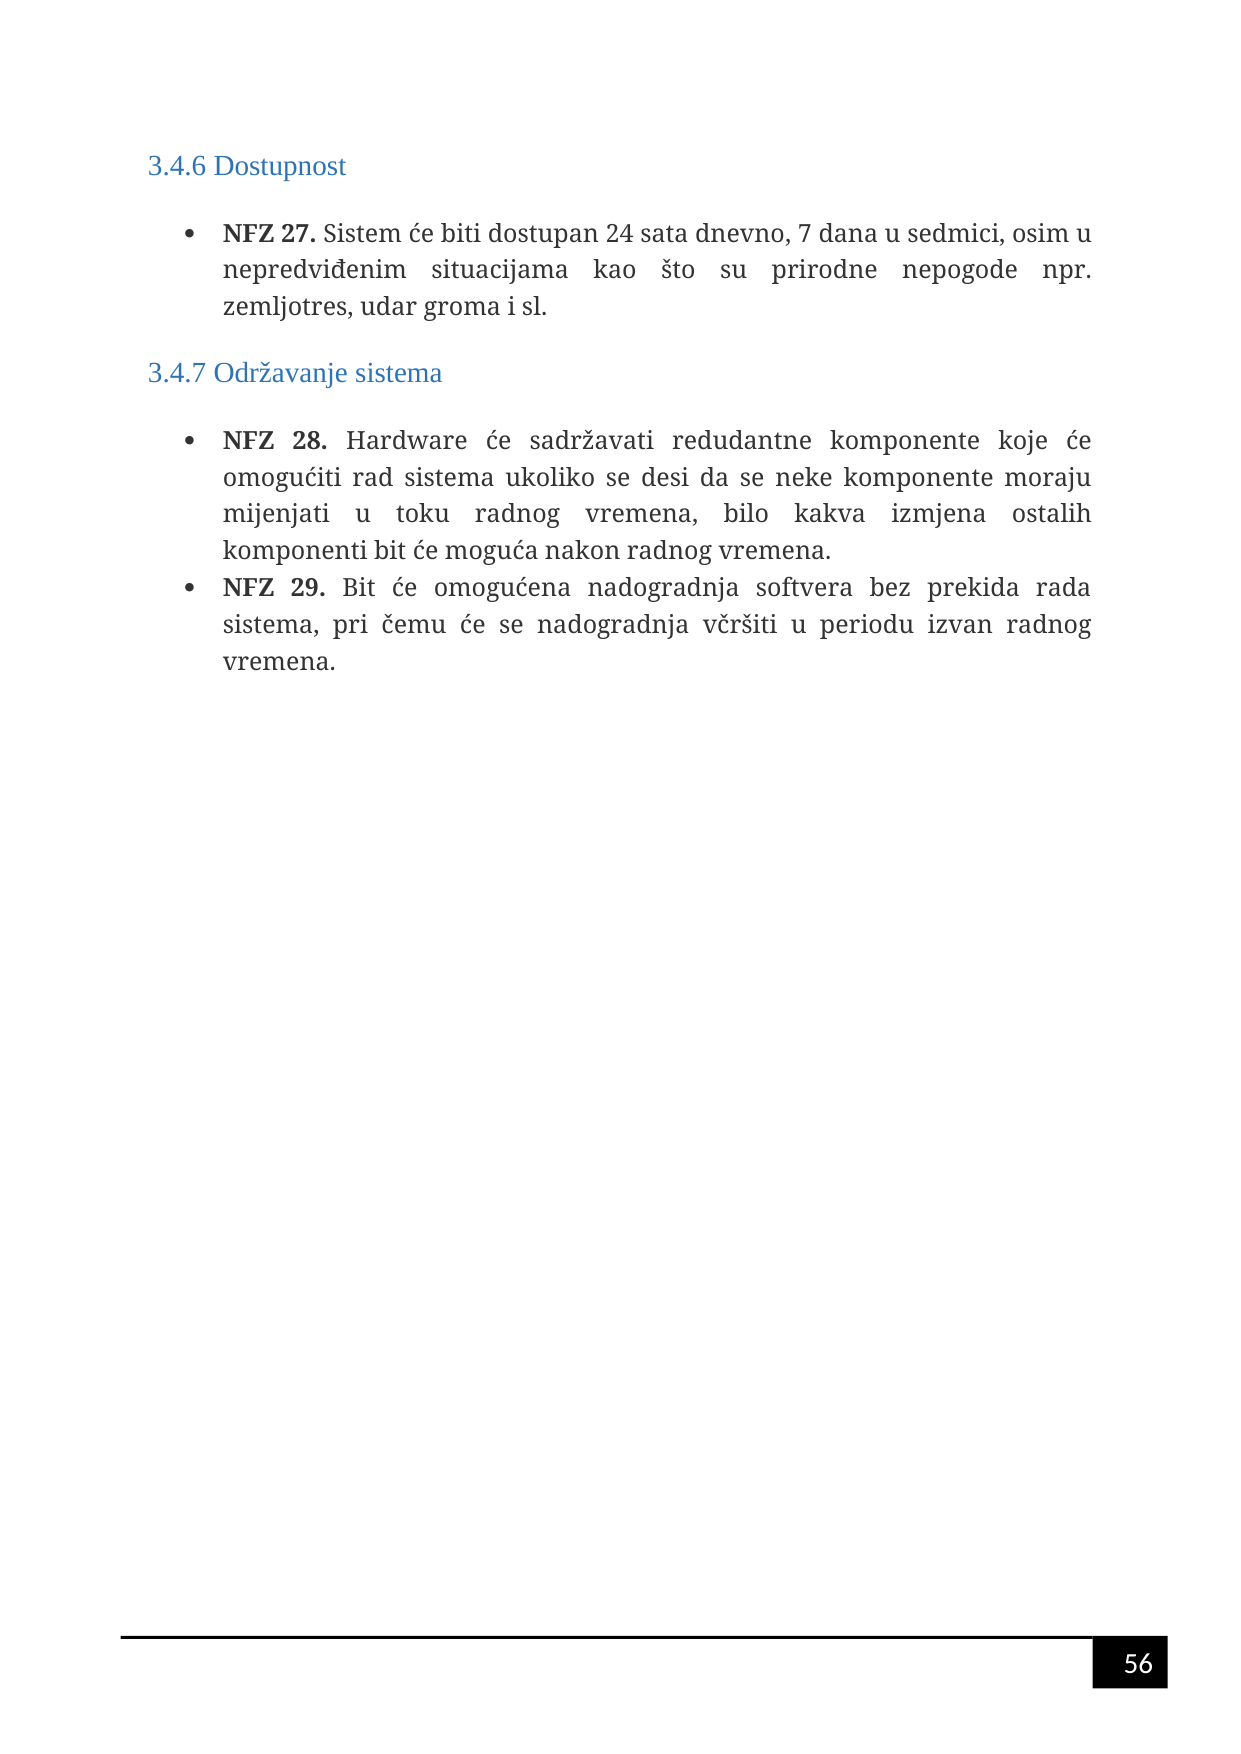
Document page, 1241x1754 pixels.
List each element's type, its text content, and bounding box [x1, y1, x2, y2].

list NFZ 29. Bit će omogućena nadogradnja softvera bez prekida rada sistema, pri čemu će se nadogradnja včršiti u periodu izvan radnog vremena. [185, 569, 1093, 677]
list NFZ 27. Sistem će biti dostupan 24 sata dnevno, 7 dana u sedmici, osim u nepredviđenim situacijama kao što su prirodne nepogode npr. zemljotres, udar groma i sl. [185, 215, 1093, 323]
subtitle 3.4.6 Dostupnost [148, 148, 1093, 181]
list NFZ 28. Hardware će sadržavati redudantne komponente koje će omogućiti rad sistema ukoliko se desi da se neke komponente moraju mijenjati u toku radnog vremena, bilo kakva izmjena ostalih komponenti bit će moguća nakon radnog vremena. [185, 422, 1093, 567]
subtitle 3.4.7 Održavanje sistema [148, 355, 1093, 388]
